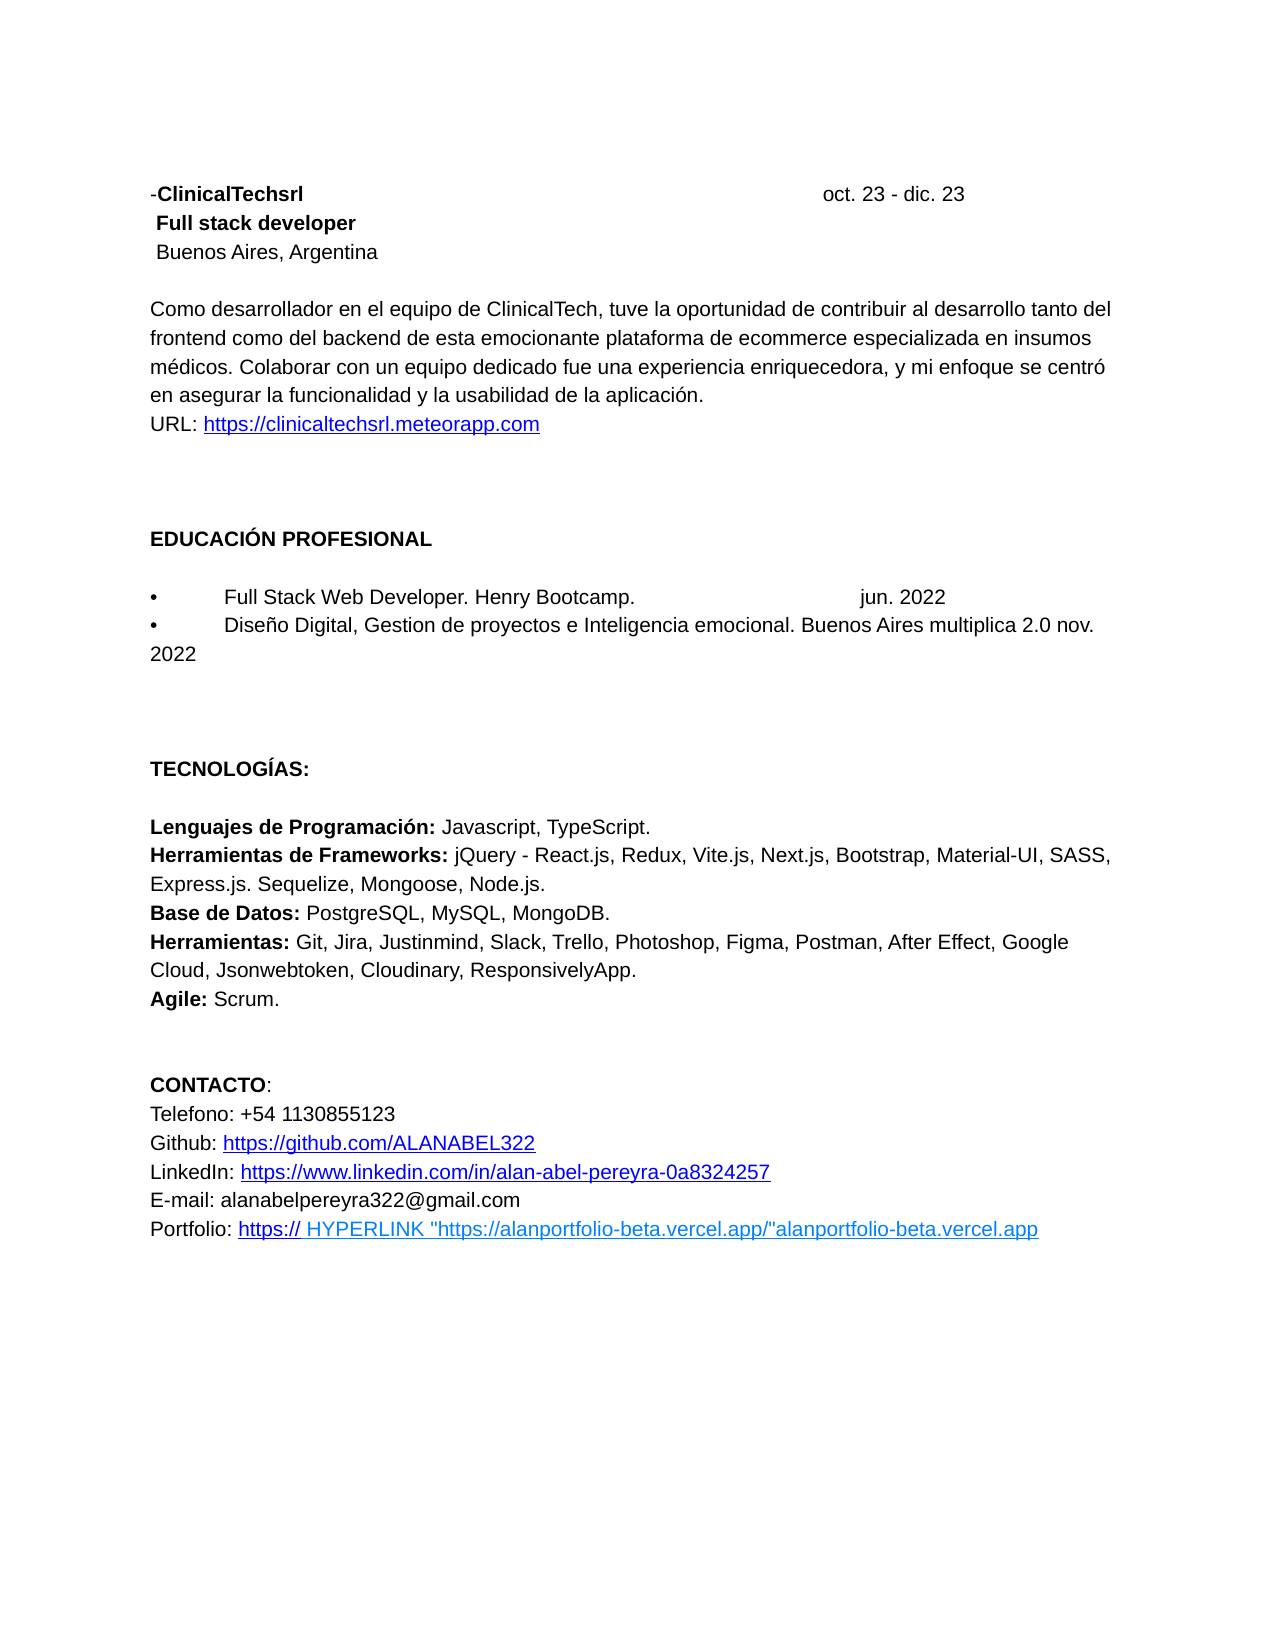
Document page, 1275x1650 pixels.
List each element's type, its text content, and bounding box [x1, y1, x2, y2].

text -ClinicalTechsrl oct. 23 - dic. 23 [150, 179, 1125, 207]
text Herramientas de Frameworks: jQuery - React.js, Redux, Vite.js, Next.js, Bootstrap, Material-UI, SASS, Express.js. Sequelize, Mongoose, Node.js. [150, 840, 1125, 897]
text Herramientas: Git, Jira, Justinmind, Slack, Trello, Photoshop, Figma, Postman, After Effect, Google Cloud, Jsonwebtoken, Cloudinary, ResponsivelyApp. [150, 926, 1125, 984]
text Full stack developer [150, 207, 1125, 236]
text Github: https://github.com/ALANABEL322 [150, 1127, 1125, 1156]
text URL: https://clinicaltechsrl.meteorapp.com [150, 409, 1125, 437]
text TECNOLOGÍAS: [150, 754, 1125, 782]
text Lenguajes de Programación: Javascript, TypeScript. [150, 811, 1125, 840]
text Telefono: +54 1130855123 [150, 1099, 1125, 1127]
text CONTACTO: [150, 1070, 1125, 1099]
text Agile: Scrum. [150, 984, 1125, 1012]
list Diseño Digital, Gestion de proyectos e Inteligencia emocional. Buenos Aires multiplica 2.0 nov. 2022 [150, 610, 1125, 667]
text Base de Datos: PostgreSQL, MySQL, MongoDB. [150, 897, 1125, 926]
list Full Stack Web Developer. Henry Bootcamp. jun. 2022 [150, 581, 1125, 610]
text Buenos Aires, Argentina [150, 236, 1125, 265]
text Portfolio: https:// HYPERLINK "https://alanportfolio-beta.vercel.app/"alanportfolio-beta.vercel.app [150, 1214, 1125, 1242]
text E-mail: alanabelpereyra322@gmail.com [150, 1185, 1125, 1214]
text LinkedIn: https://www.linkedin.com/in/alan-abel-pereyra-0a8324257 [150, 1156, 1125, 1185]
text Como desarrollador en el equipo de ClinicalTech, tuve la oportunidad de contribuir al desarrollo tanto del frontend como del backend de esta emocionante plataforma de ecommerce especializada en insumos médicos. Colaborar con un equipo dedicado fue una experiencia enriquecedora, y mi enfoque se centró en asegurar la funcionalidad y la usabilidad de la aplicación. [150, 294, 1125, 409]
text EDUCACIÓN PROFESIONAL [150, 524, 1125, 552]
